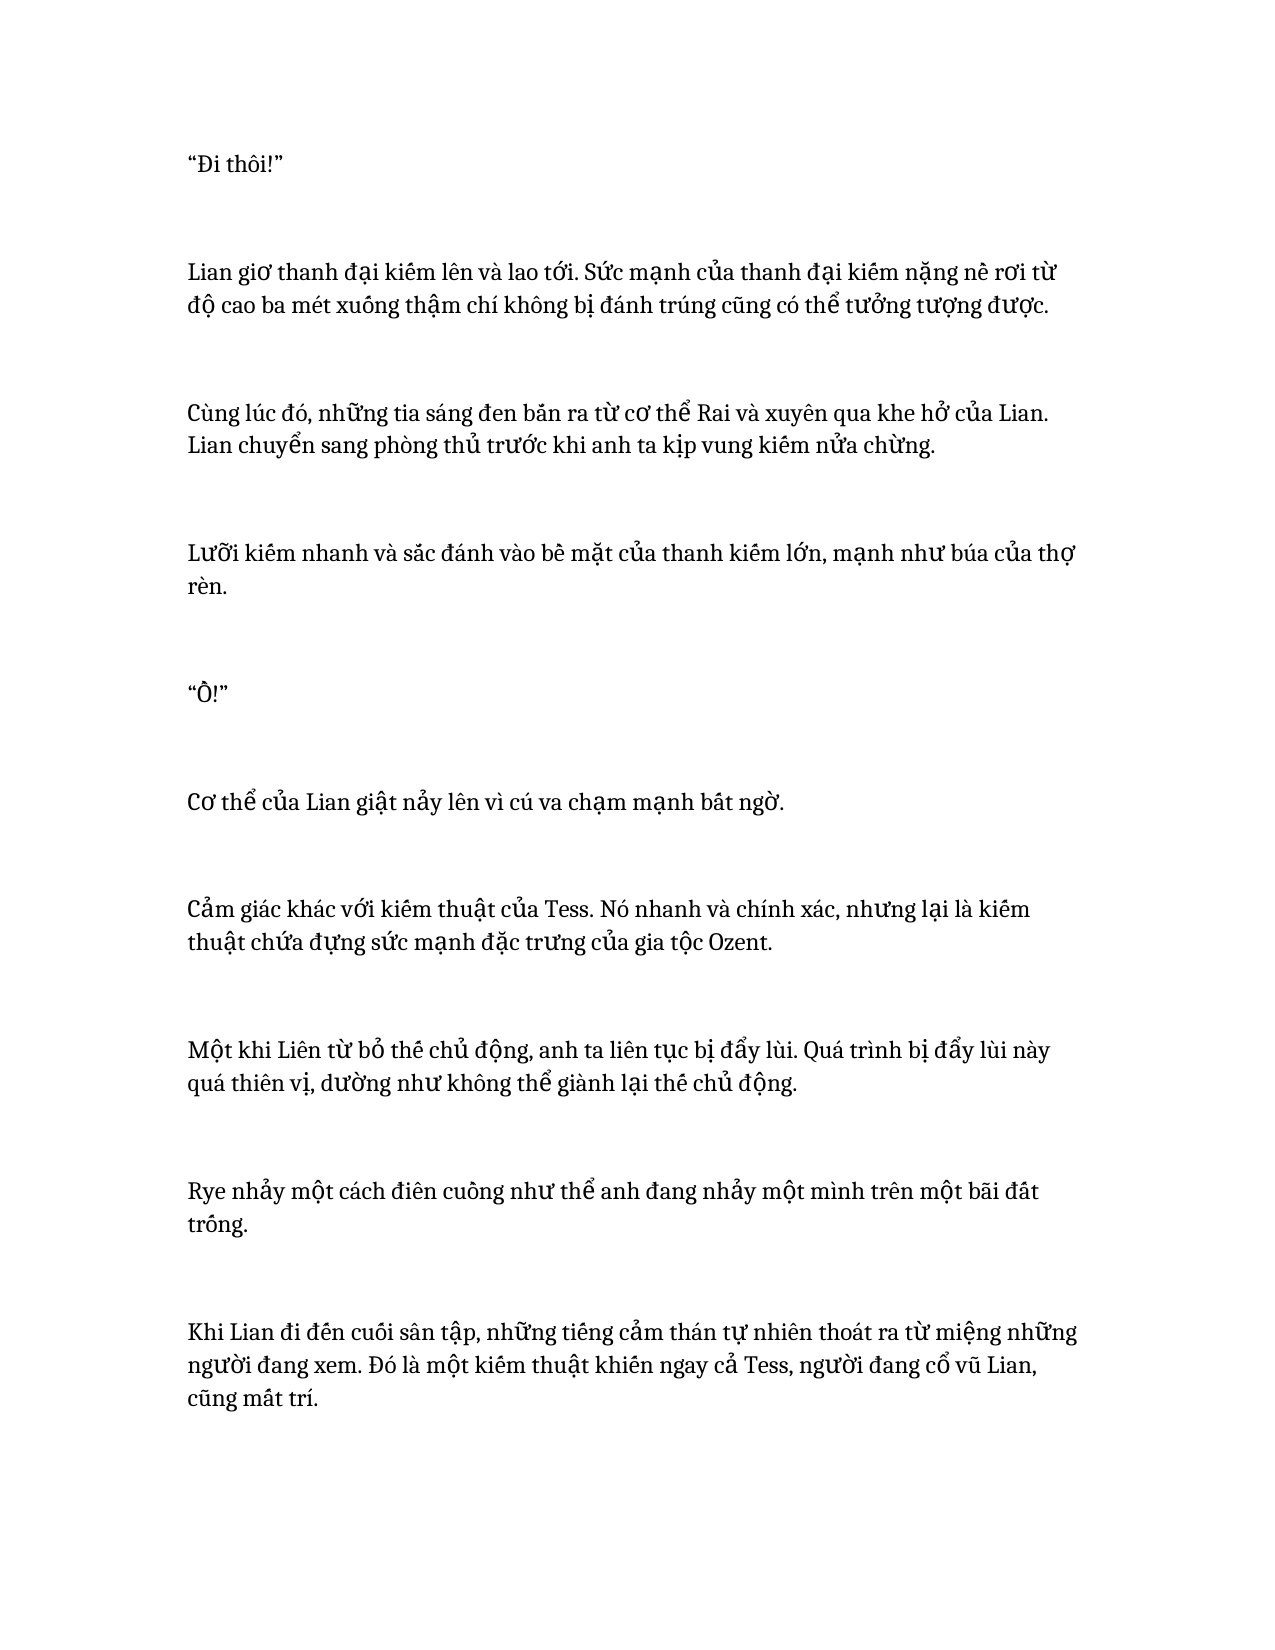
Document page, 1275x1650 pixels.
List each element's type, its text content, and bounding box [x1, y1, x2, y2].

text Một khi Liên từ bỏ thế chủ động, anh ta liên tục bị đẩy lùi. Quá trình bị đẩy lùi này quá thiên vị, dường như không thể giành lại thế chủ động. [187, 1036, 1087, 1098]
text Cảm giác khác với kiếm thuật của Tess. Nó nhanh và chính xác, nhưng lại là kiếm thuật chứa đựng sức mạnh đặc trưng của gia tộc Ozent. [187, 895, 1087, 957]
text Cùng lúc đó, những tia sáng đen bắn ra từ cơ thể Rai và xuyên qua khe hở của Lian. Lian chuyển sang phòng thủ trước khi anh ta kịp vung kiếm nửa chừng. [187, 398, 1087, 460]
text Lian giơ thanh đại kiếm lên và lao tới. Sức mạnh của thanh đại kiếm nặng nề rơi từ độ cao ba mét xuống thậm chí không bị đánh trúng cũng có thể tưởng tượng được. [187, 258, 1087, 319]
text “Ồ!” [187, 680, 1087, 709]
text “Đi thôi!” [187, 150, 1087, 179]
text Khi Lian đi đến cuối sân tập, những tiếng cảm thán tự nhiên thoát ra từ miệng những người đang xem. Đó là một kiếm thuật khiến ngay cả Tess, người đang cổ vũ Lian, cũng mất trí. [187, 1317, 1087, 1412]
text Cơ thể của Lian giật nảy lên vì cú va chạm mạnh bất ngờ. [187, 788, 1087, 816]
text Rye nhảy một cách điên cuồng như thể anh đang nhảy một mình trên một bãi đất trống. [187, 1177, 1087, 1238]
text Lưỡi kiếm nhanh và sắc đánh vào bề mặt của thanh kiếm lớn, mạnh như búa của thợ rèn. [187, 539, 1087, 601]
